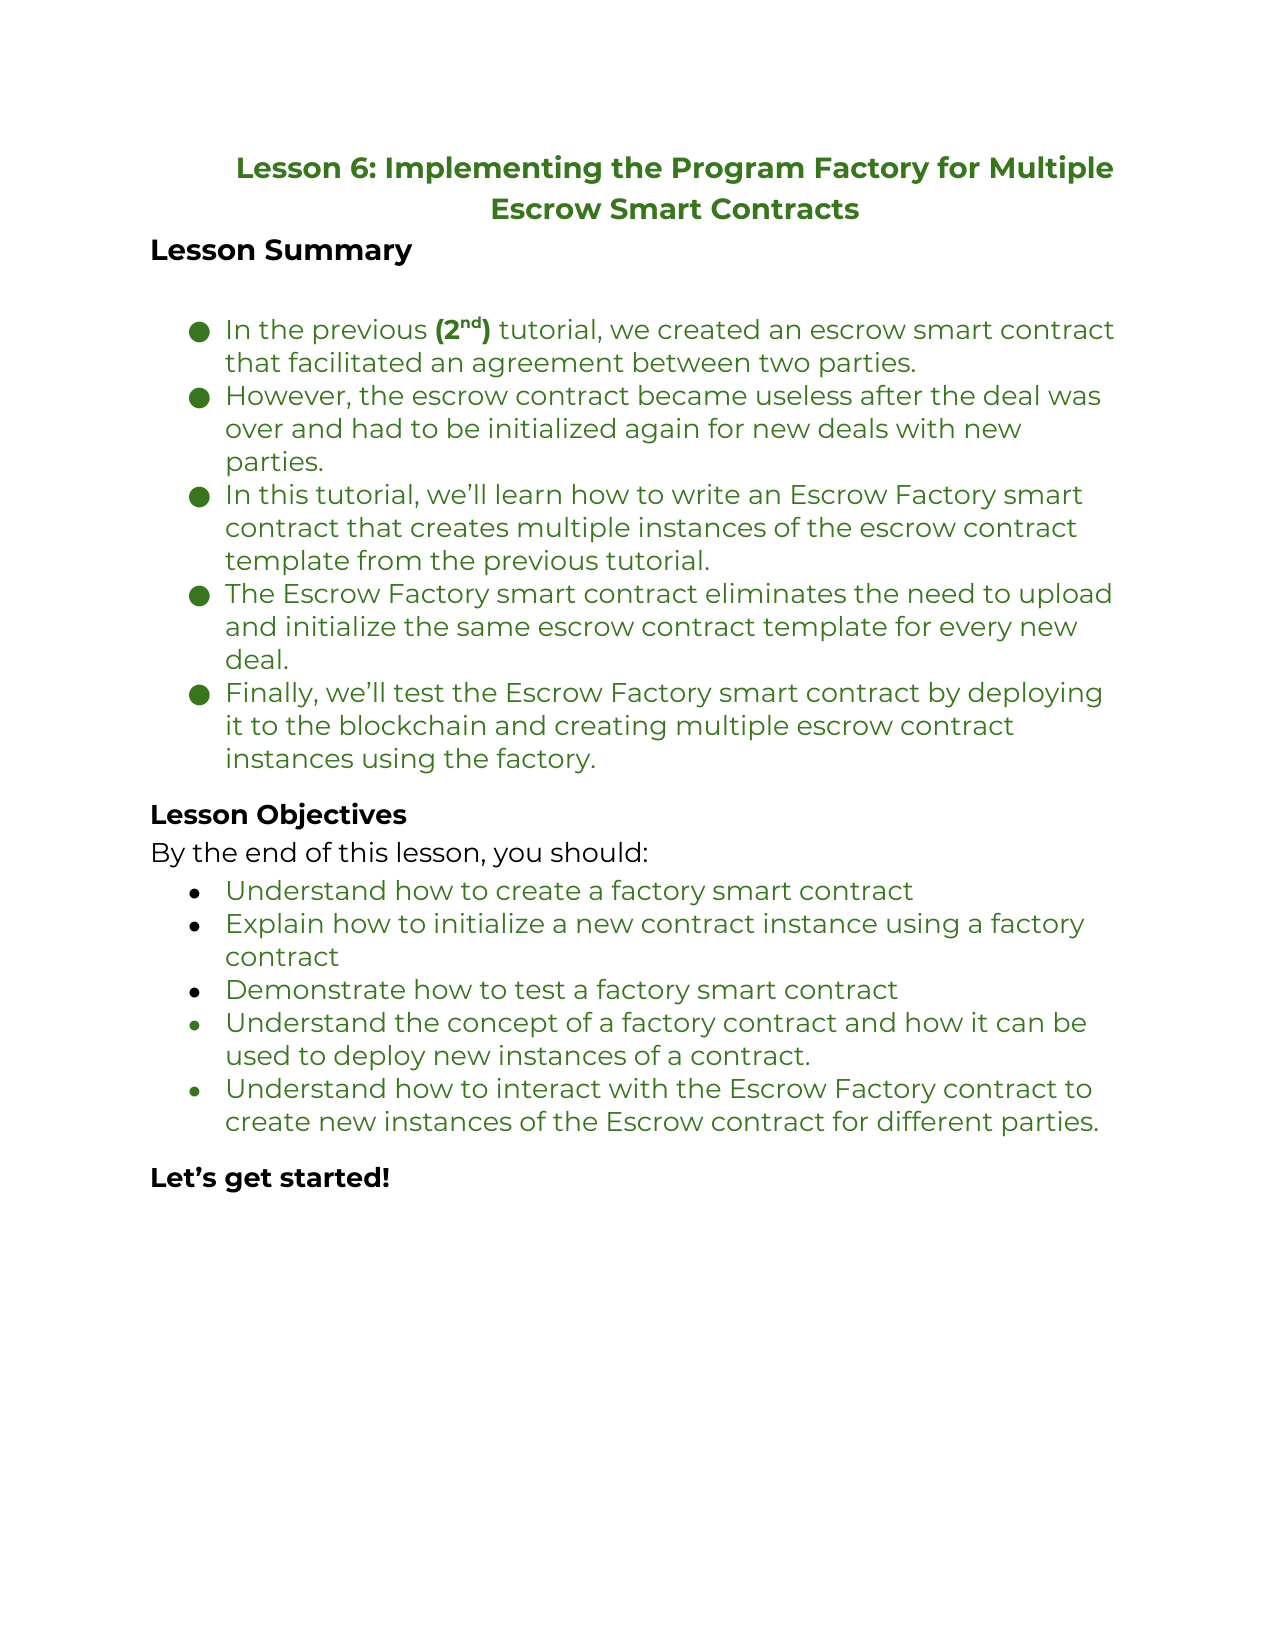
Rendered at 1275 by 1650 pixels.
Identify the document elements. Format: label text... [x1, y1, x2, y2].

list Finally, we’ll test the Escrow Factory smart contract by deploying it to the blockchain and creating multiple escrow contract instances using the factory. [187, 677, 1125, 776]
list Understand how to interact with the Escrow Factory contract to create new instances of the Escrow contract for different parties. [187, 1072, 1125, 1138]
list Explain how to initialize a new contract instance using a factory contract [187, 907, 1125, 973]
list In this tutorial, we’ll learn how to write an Escrow Factory smart contract that creates multiple instances of the escrow contract template from the previous tutorial. [187, 478, 1125, 577]
text Lesson Objectives [150, 798, 1125, 832]
list However, the escrow contract became useless after the deal was over and had to be initialized again for new deals with new parties. [187, 379, 1125, 478]
text Lesson Summary [150, 232, 1125, 267]
list The Escrow Factory smart contract eliminates the need to upload and initialize the same escrow contract template for every new deal. [187, 577, 1125, 677]
list Demonstrate how to test a factory smart contract [187, 973, 1125, 1006]
list In the previous (2nd) tutorial, we created an escrow smart contract that facilitated an agreement between two parties. [187, 313, 1125, 379]
text By the end of this lesson, you should: [150, 836, 1125, 869]
list Understand how to create a factory smart contract [187, 874, 1125, 907]
text Let’s get started! [150, 1161, 1125, 1194]
text Lesson 6: Implementing the Program Factory for Multiple Escrow Smart Contracts [225, 150, 1125, 226]
list Understand the concept of a factory contract and how it can be used to deploy new instances of a contract. [187, 1006, 1125, 1072]
